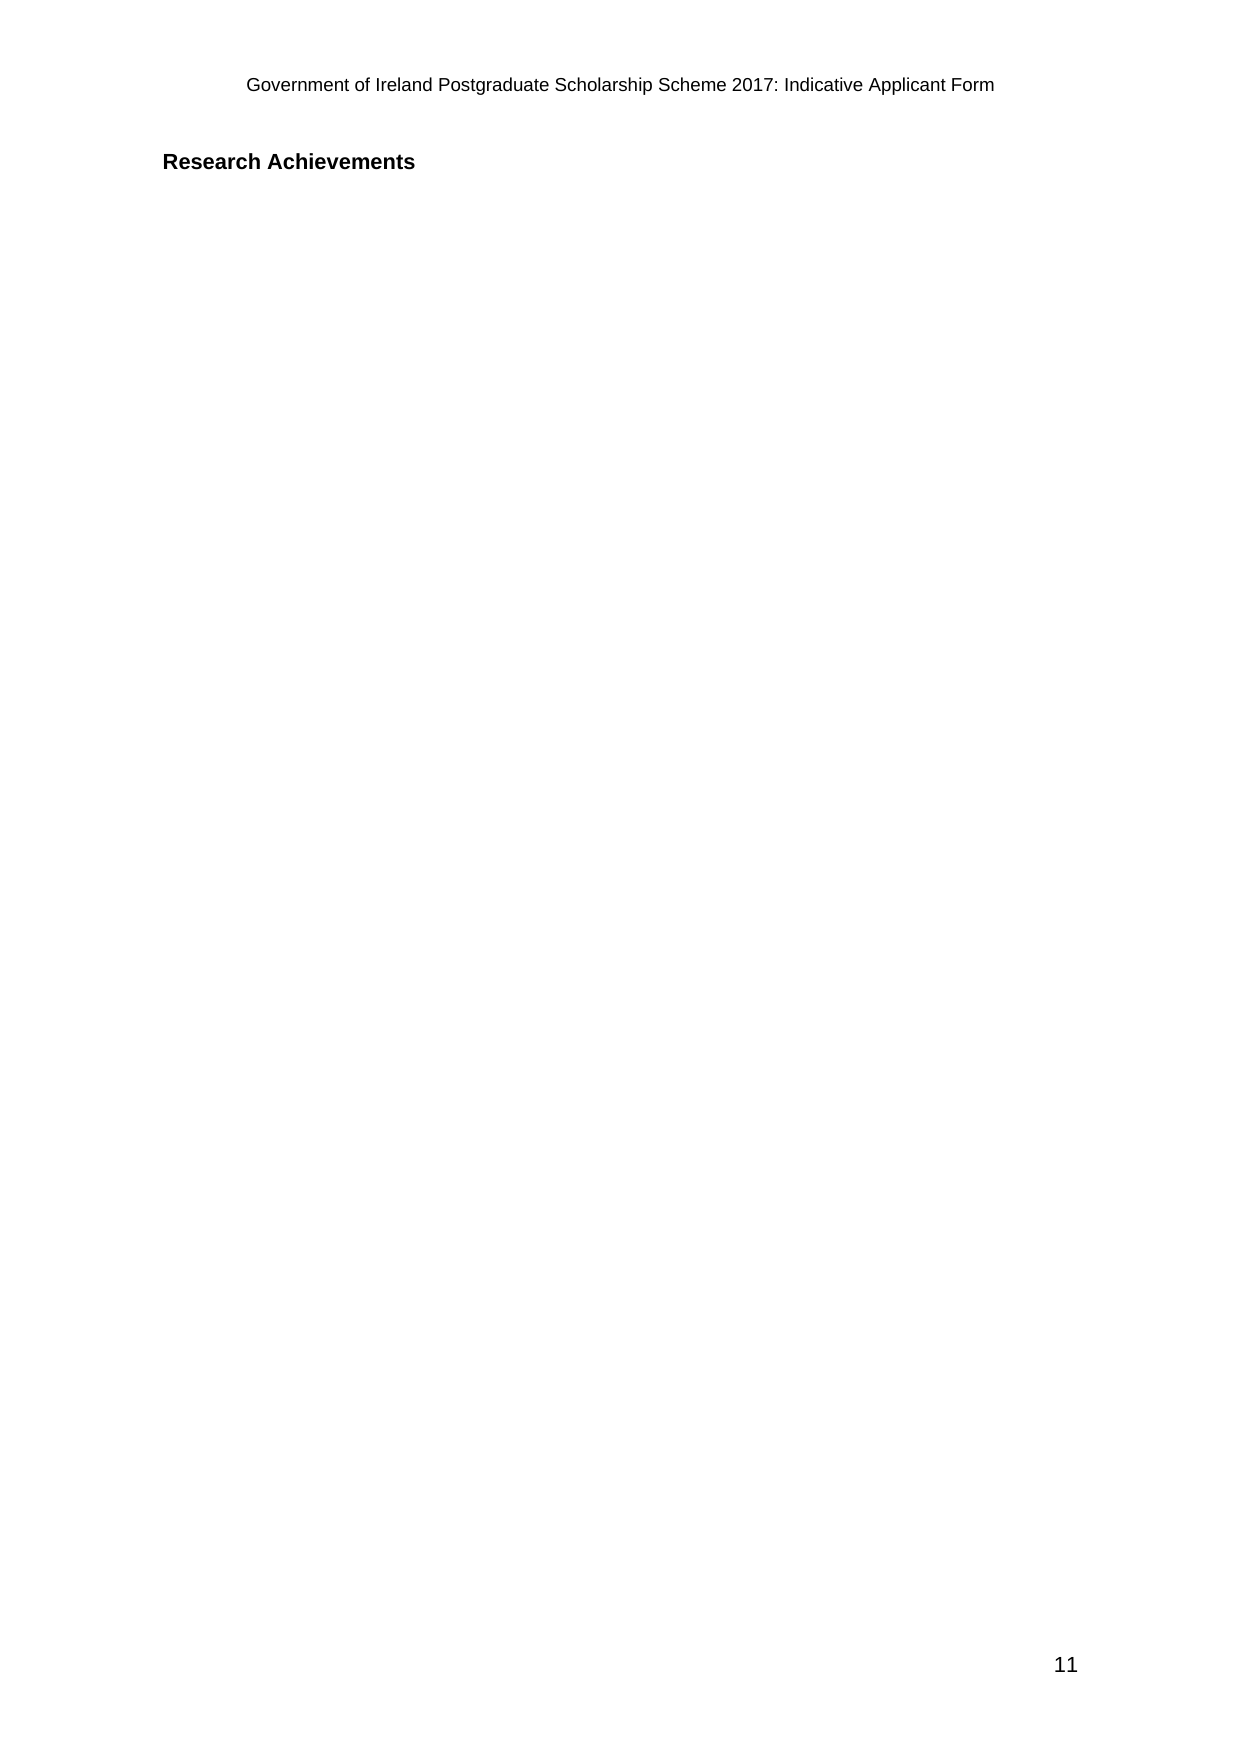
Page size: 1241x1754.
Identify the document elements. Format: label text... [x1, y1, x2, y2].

text Research Achievements [162, 149, 1078, 174]
